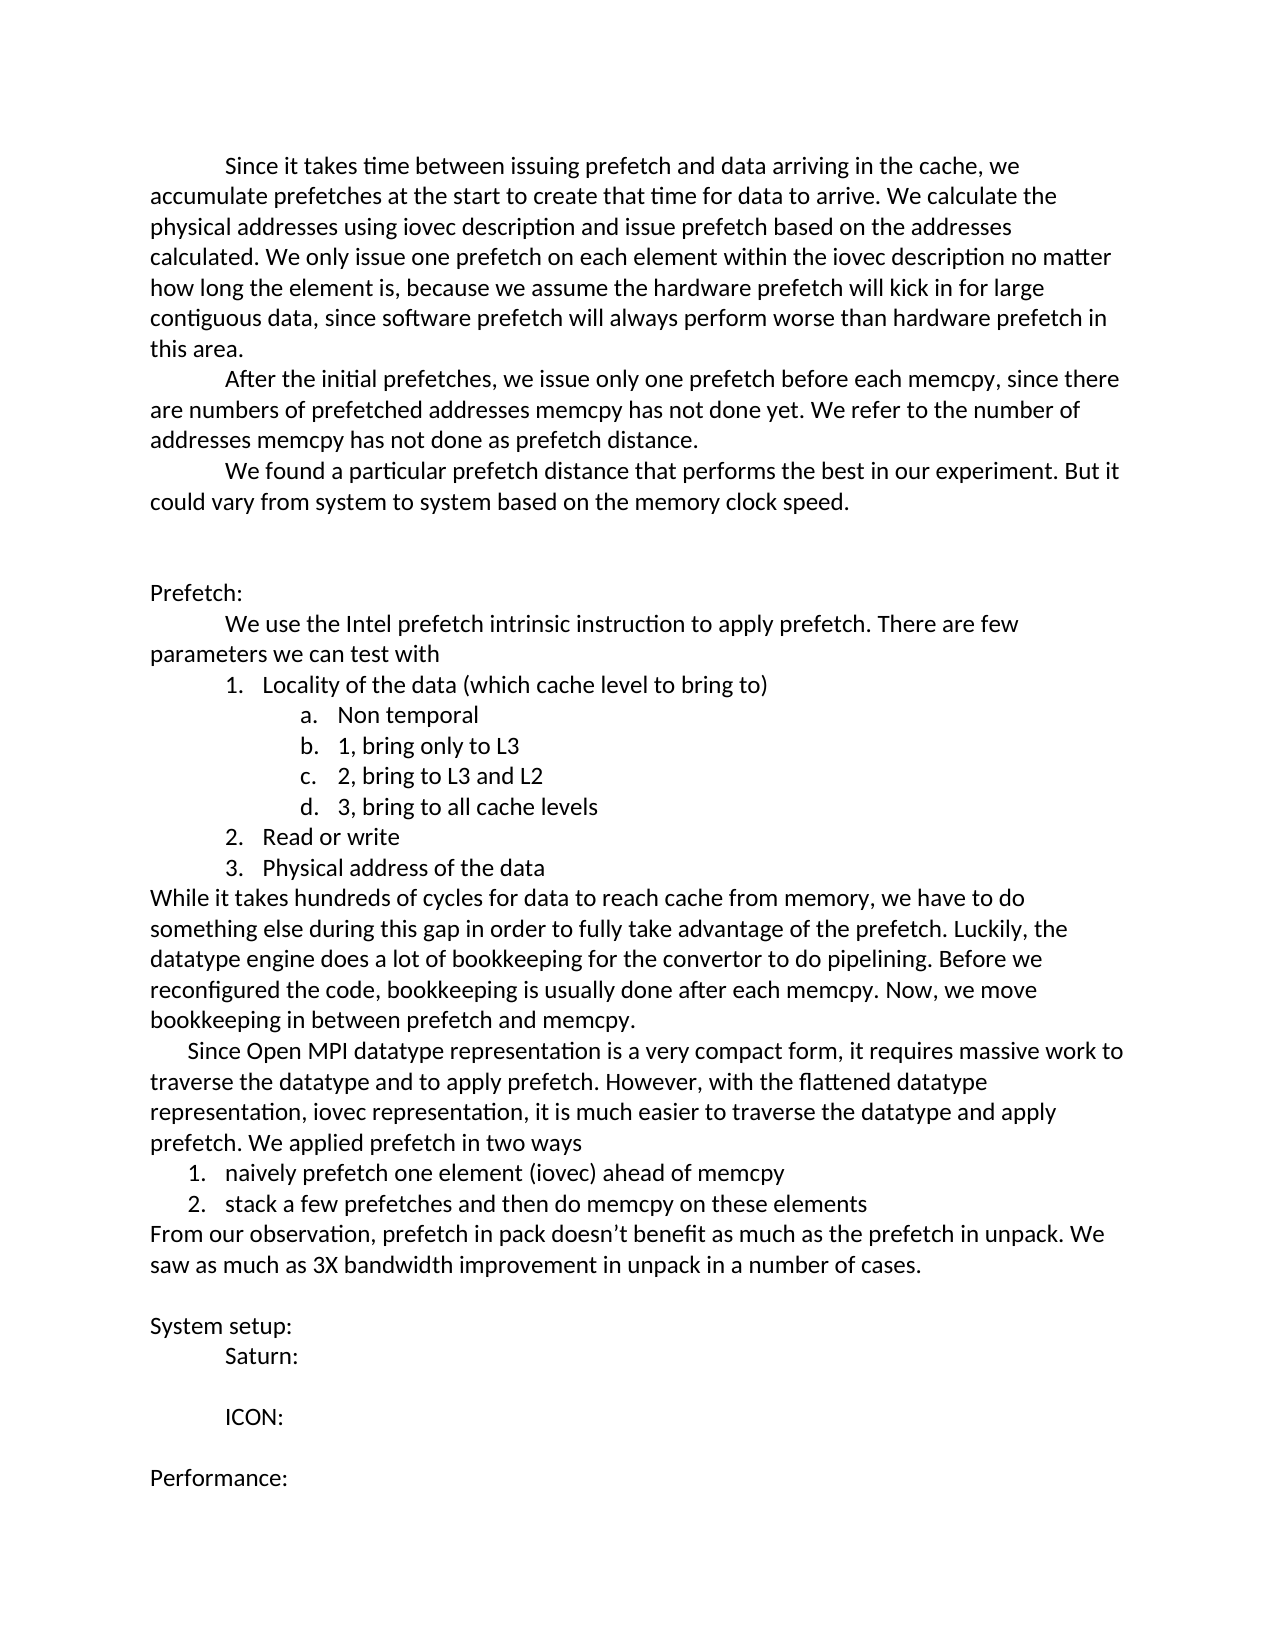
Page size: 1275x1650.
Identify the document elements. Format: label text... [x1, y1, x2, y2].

list 3, bring to all cache levels [300, 791, 1125, 821]
text From our observation, prefetch in pack doesn’t benefit as much as the prefetch in unpack. We saw as much as 3X bandwidth improvement in unpack in a number of cases. [150, 1218, 1125, 1279]
text We found a particular prefetch distance that performs the best in our experiment. But it could vary from system to system based on the memory clock speed. [150, 455, 1125, 516]
list stack a few prefetches and then do memcpy on these elements [187, 1188, 1125, 1218]
list naively prefetch one element (iovec) ahead of memcpy [187, 1157, 1125, 1188]
text ICON: [150, 1401, 1125, 1432]
list 1, bring only to L3 [300, 730, 1125, 760]
list Physical address of the data [225, 852, 1125, 882]
text Saturn: [150, 1340, 1125, 1371]
text Prefetch: [150, 577, 1125, 608]
text After the initial prefetches, we issue only one prefetch before each memcpy, since there are numbers of prefetched addresses memcpy has not done yet. We refer to the number of addresses memcpy has not done as prefetch distance. [150, 364, 1125, 455]
text While it takes hundreds of cycles for data to reach cache from memory, we have to do something else during this gap in order to fully take advantage of the prefetch. Luckily, the datatype engine does a lot of bookkeeping for the convertor to do pipelining. Before we reconfigured the code, bookkeeping is usually done after each memcpy. Now, we move bookkeeping in between prefetch and memcpy. [150, 882, 1125, 1035]
list Non temporal [300, 699, 1125, 730]
text We use the Intel prefetch intrinsic instruction to apply prefetch. There are few parameters we can test with [150, 608, 1125, 669]
text Since it takes time between issuing prefetch and data arriving in the cache, we accumulate prefetches at the start to create that time for data to arrive. We calculate the physical addresses using iovec description and issue prefetch based on the addresses calculated. We only issue one prefetch on each element within the iovec description no matter how long the element is, because we assume the hardware prefetch will kick in for large contiguous data, since software prefetch will always perform worse than hardware prefetch in this area. [150, 150, 1125, 364]
list Read or write [225, 821, 1125, 852]
list Locality of the data (which cache level to bring to) [225, 669, 1125, 699]
text System setup: [150, 1310, 1125, 1340]
text Performance: [150, 1462, 1125, 1493]
list 2, bring to L3 and L2 [300, 760, 1125, 791]
text Since Open MPI datatype representation is a very compact form, it requires massive work to traverse the datatype and to apply prefetch. However, with the flattened datatype representation, iovec representation, it is much easier to traverse the datatype and apply prefetch. We applied prefetch in two ways [150, 1035, 1125, 1157]
